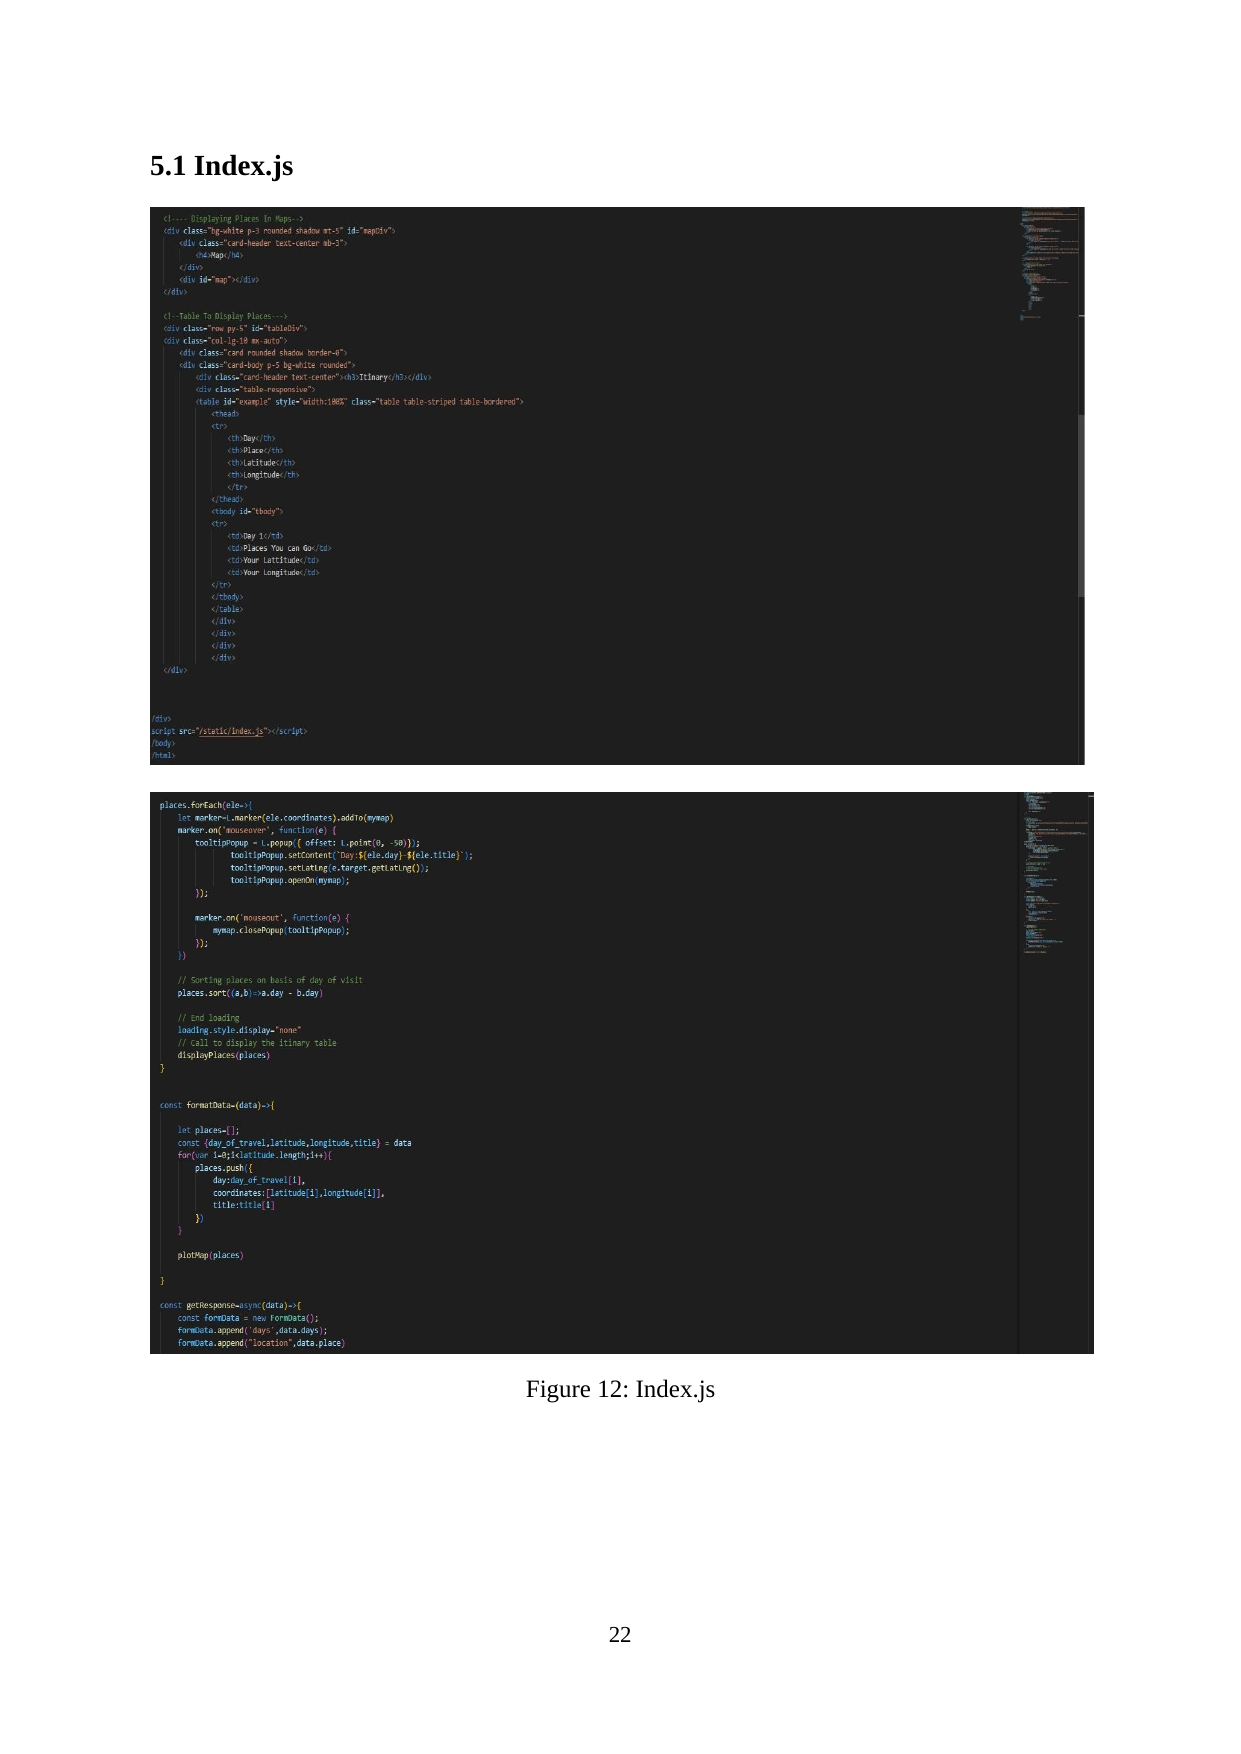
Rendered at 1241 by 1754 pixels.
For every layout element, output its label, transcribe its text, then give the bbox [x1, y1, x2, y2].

picture [150, 207, 1085, 765]
picture [150, 792, 1094, 1354]
text Figure 12: Index.js [222, 1374, 1019, 1403]
subtitle Index.js [150, 148, 1201, 182]
